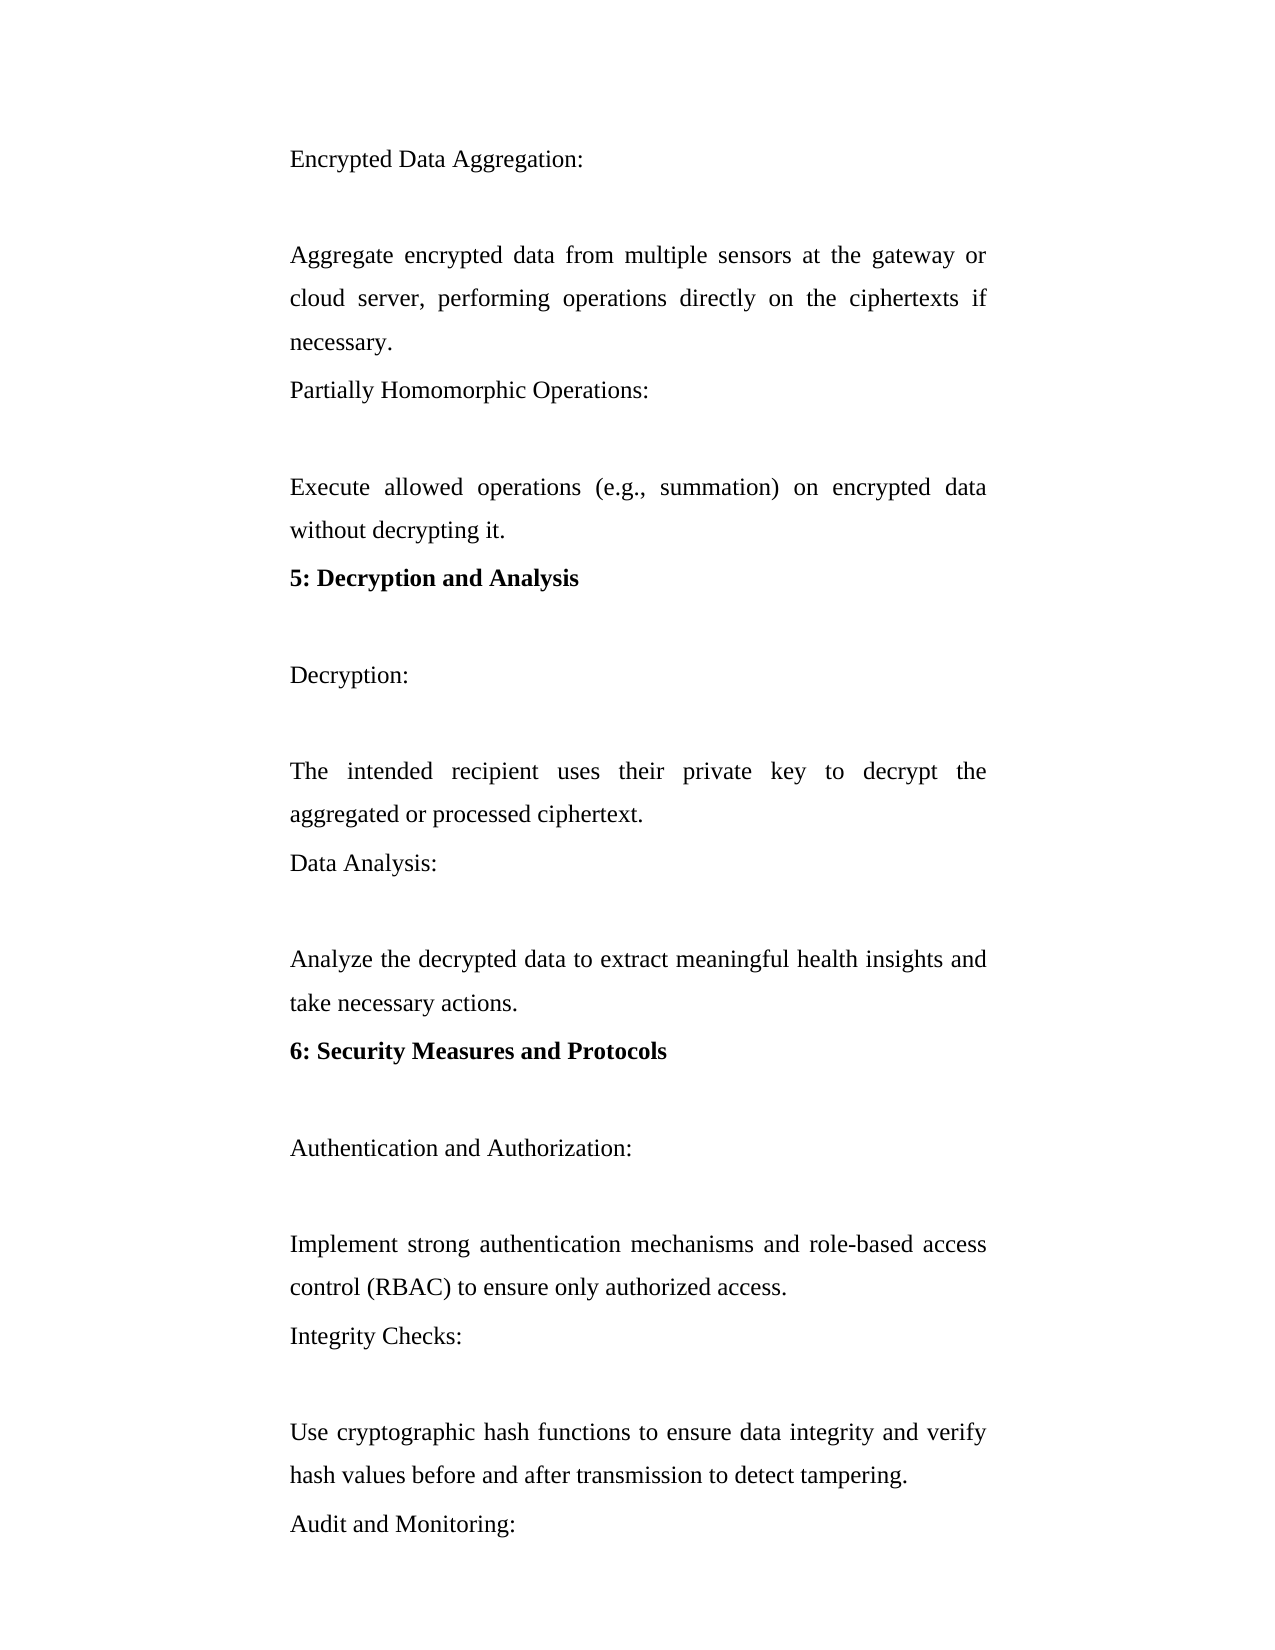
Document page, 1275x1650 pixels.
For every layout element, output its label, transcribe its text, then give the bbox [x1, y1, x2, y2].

text Encrypted Data Aggregation: [289, 144, 987, 172]
text Use cryptographic hash functions to ensure data integrity and verify hash values before and after transmission to detect tampering. [289, 1417, 987, 1489]
text Analyze the decrypted data to extract meaningful health insights and take necessary actions. [289, 944, 987, 1016]
text Data Analysis: [289, 848, 987, 877]
text Aggregate encrypted data from multiple sensors at the gateway or cloud server, performing operations directly on the ciphertexts if necessary. [289, 240, 987, 355]
text Authentication and Authorization: [289, 1133, 987, 1161]
text Integrity Checks: [289, 1321, 987, 1349]
text 5: Decryption and Analysis [289, 563, 987, 592]
text Decryption: [289, 660, 987, 688]
text Execute allowed operations (e.g., summation) on encrypted data without decrypting it. [289, 472, 987, 543]
text The intended recipient uses their private key to decrypt the aggregated or processed ciphertext. [289, 756, 987, 828]
text Audit and Monitoring: [289, 1509, 987, 1538]
text Implement strong authentication mechanisms and role-based access control (RBAC) to ensure only authorized access. [289, 1229, 987, 1301]
text 6: Security Measures and Protocols [289, 1036, 987, 1065]
text Partially Homomorphic Operations: [289, 375, 987, 404]
